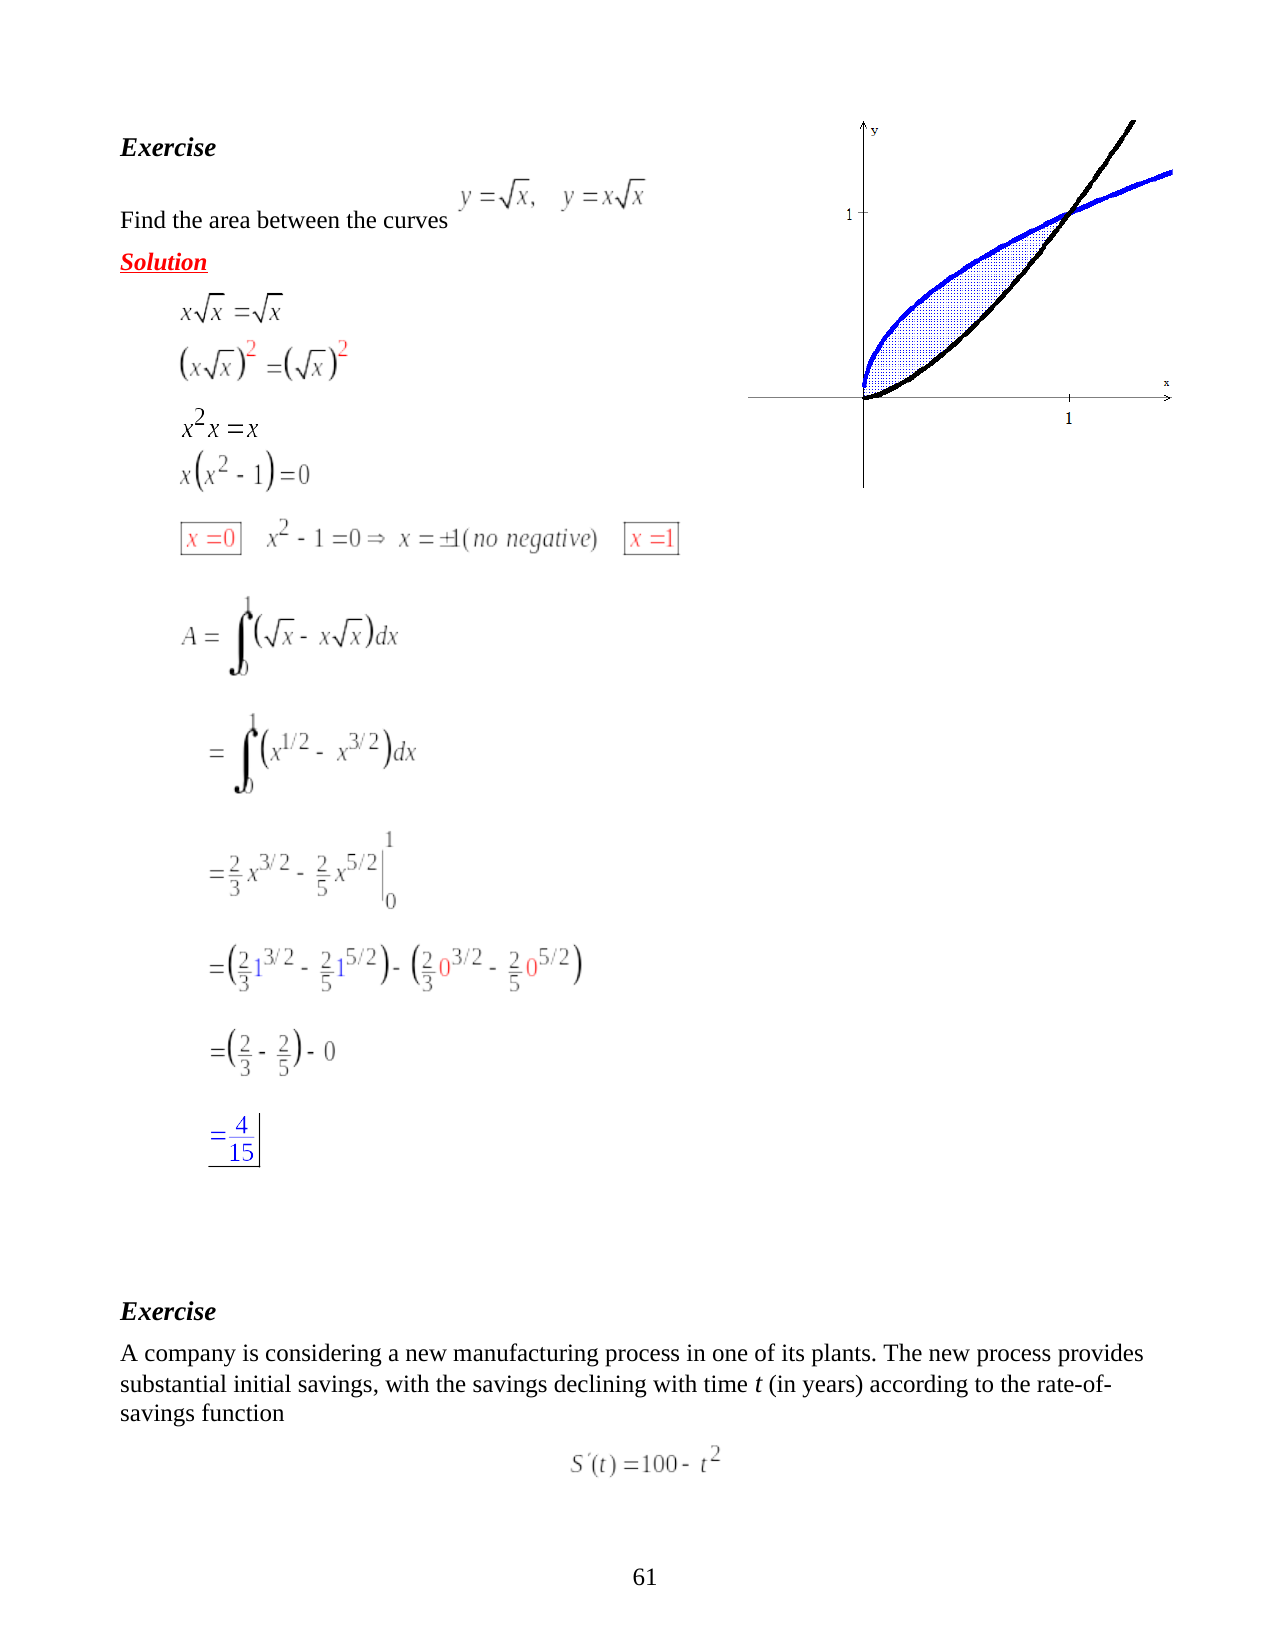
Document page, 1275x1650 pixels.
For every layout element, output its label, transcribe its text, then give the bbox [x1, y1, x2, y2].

picture [748, 120, 1173, 488]
text Exercise [120, 90, 1170, 162]
text Exercise [120, 1254, 1170, 1326]
text Find the area between the curves [120, 174, 748, 234]
text A company is considering a new manufacturing process in one of its plants. The new process provides substantial initial savings, with the savings declining with time t (in years) according to the rate-of-savings function [120, 1338, 1170, 1427]
text Solution [120, 247, 748, 276]
